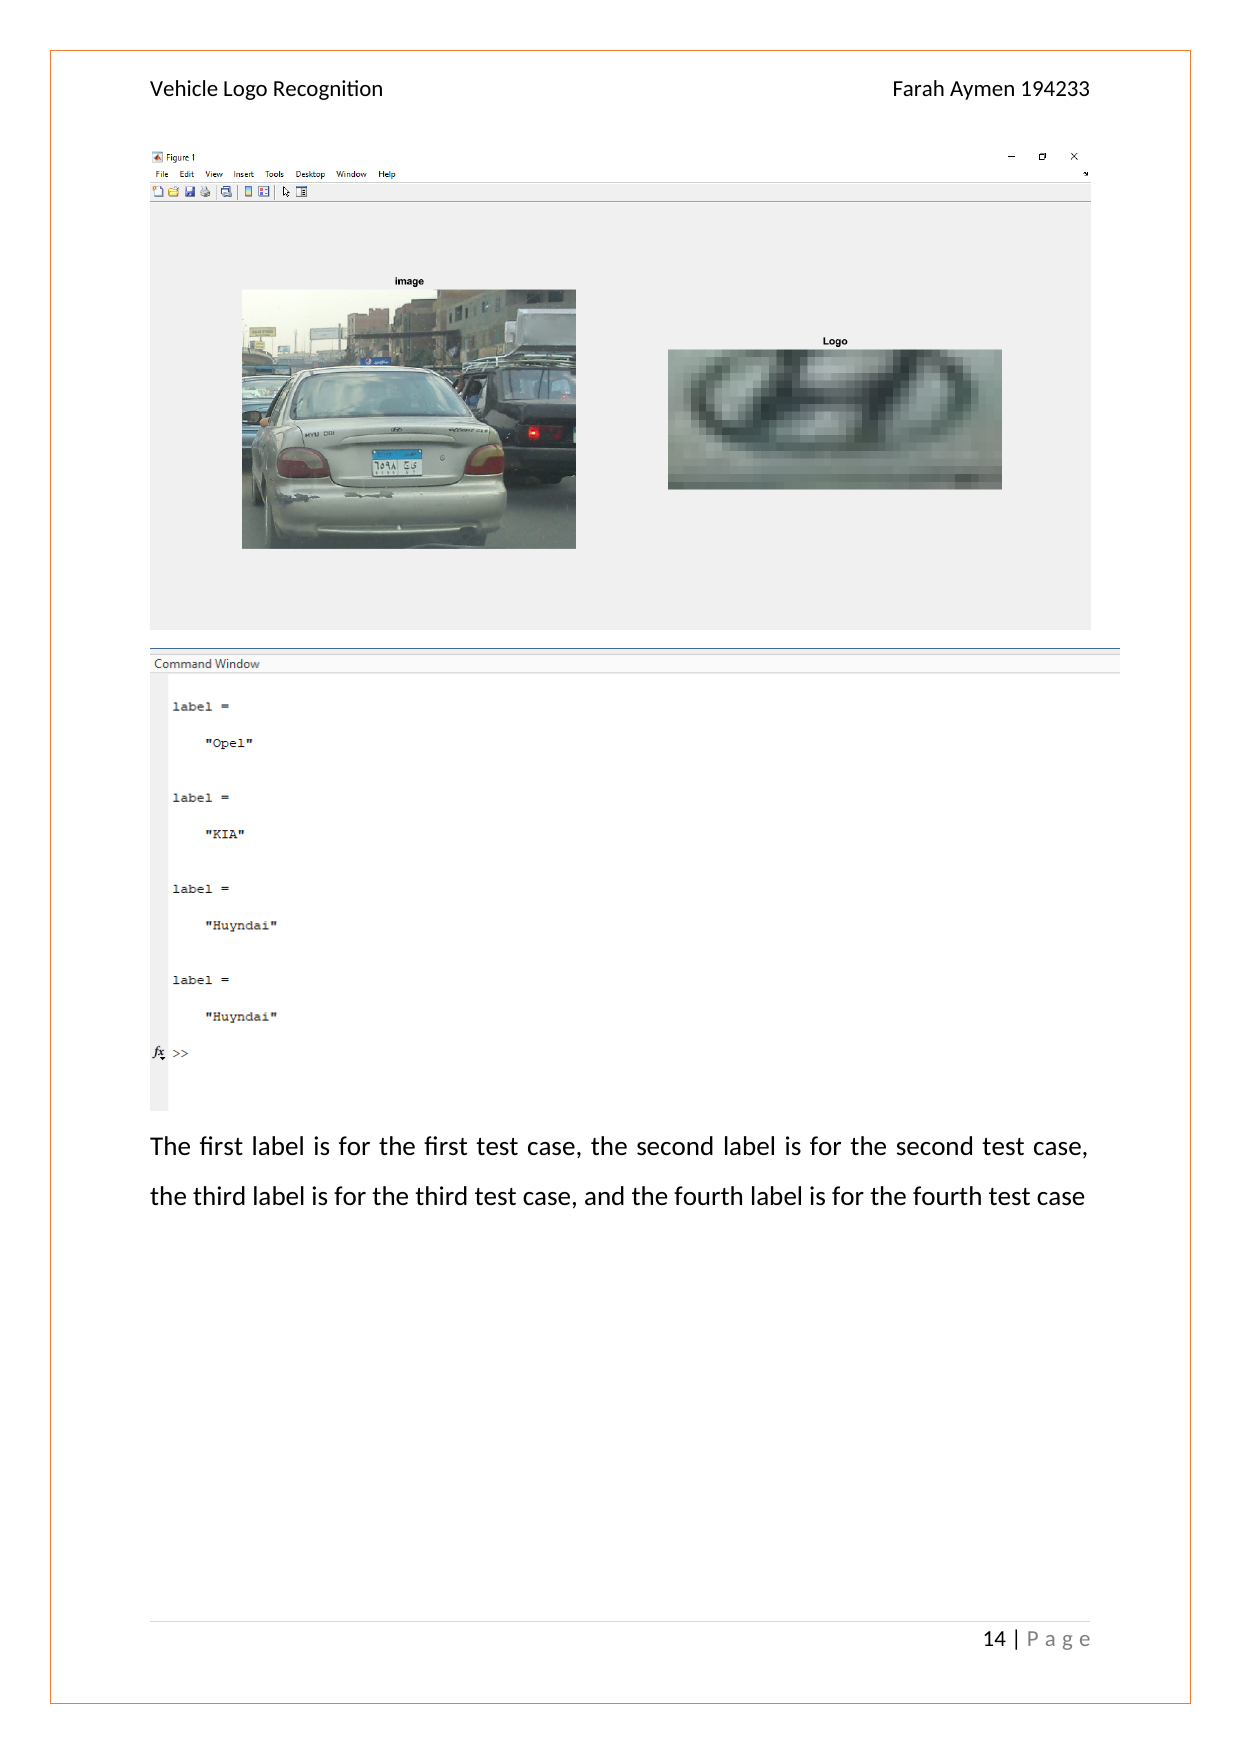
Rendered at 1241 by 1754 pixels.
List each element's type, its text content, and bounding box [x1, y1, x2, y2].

picture [150, 150, 1091, 630]
text The first label is for the first test case, the second label is for the second test case, the third label is for the third test case, and the fourth label is for the fourth test case [150, 1129, 1090, 1212]
picture [150, 648, 1120, 1111]
